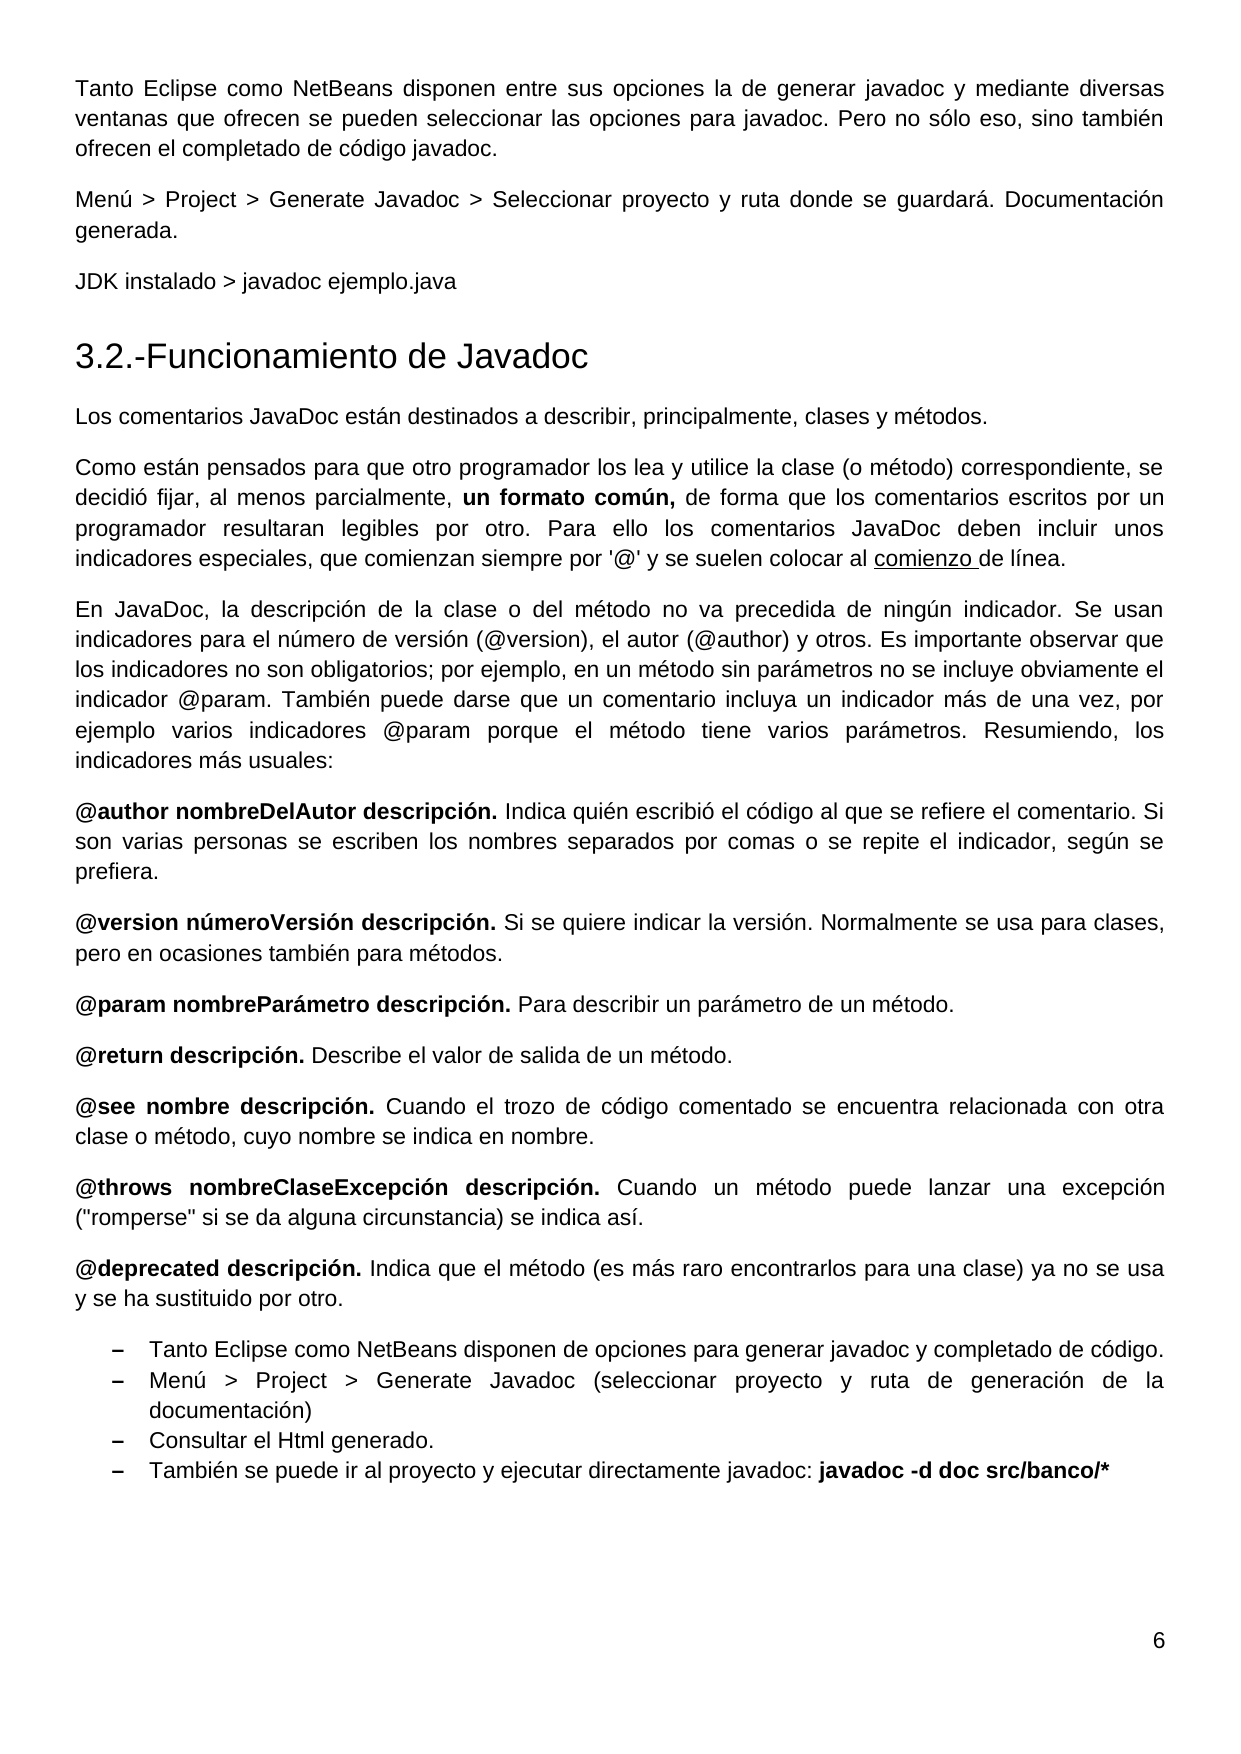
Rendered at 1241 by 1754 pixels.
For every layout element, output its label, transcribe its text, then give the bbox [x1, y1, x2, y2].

text Tanto Eclipse como NetBeans disponen entre sus opciones la de generar javadoc y mediante diversas ventanas que ofrecen se pueden seleccionar las opciones para javadoc. Pero no sólo eso, sino también ofrecen el completado de código javadoc. [75, 75, 1165, 162]
text @author nombreDelAutor descripción. Indica quién escribió el código al que se refiere el comentario. Si son varias personas se escriben los nombres separados por comas o se repite el indicador, según se prefiera. [75, 798, 1165, 884]
text @param nombreParámetro descripción. Para describir un parámetro de un método. [75, 991, 1165, 1017]
list Menú > Project > Generate Javadoc (seleccionar proyecto y ruta de generación de la documentación) [111, 1367, 1165, 1423]
list Consultar el Html generado. [111, 1427, 1165, 1453]
text @return descripción. Describe el valor de salida de un método. [75, 1042, 1165, 1068]
text Los comentarios JavaDoc están destinados a describir, principalmente, clases y métodos. [75, 403, 1165, 429]
subtitle 3.2.-Funcionamiento de Javadoc [75, 335, 1165, 376]
text Como están pensados para que otro programador los lea y utilice la clase (o método) correspondiente, se decidió fijar, al menos parcialmente, un formato común, de forma que los comentarios escritos por un programador resultaran legibles por otro. Para ello los comentarios JavaDoc deben incluir unos indicadores especiales, que comienzan siempre por '@' y se suelen colocar al comienzo de línea. [75, 454, 1165, 571]
text En JavaDoc, la descripción de la clase o del método no va precedida de ningún indicador. Se usan indicadores para el número de versión (@version), el autor (@author) y otros. Es importante observar que los indicadores no son obligatorios; por ejemplo, en un método sin parámetros no se incluye obviamente el indicador @param. También puede darse que un comentario incluya un indicador más de una vez, por ejemplo varios indicadores @param porque el método tiene varios parámetros. Resumiendo, los indicadores más usuales: [75, 596, 1165, 773]
text Menú > Project > Generate Javadoc > Seleccionar proyecto y ruta donde se guardará. Documentación generada. [75, 186, 1165, 243]
list También se puede ir al proyecto y ejecutar directamente javadoc: javadoc -d doc src/banco/* [111, 1457, 1165, 1483]
text @throws nombreClaseExcepción descripción. Cuando un método puede lanzar una excepción ("romperse" si se da alguna circunstancia) se indica así. [75, 1174, 1165, 1230]
list Tanto Eclipse como NetBeans disponen de opciones para generar javadoc y completado de código. [111, 1336, 1165, 1363]
text @deprecated descripción. Indica que el método (es más raro encontrarlos para una clase) ya no se usa y se ha sustituido por otro. [75, 1255, 1165, 1312]
text JDK instalado > javadoc ejemplo.java [75, 268, 1165, 294]
text @see nombre descripción. Cuando el trozo de código comentado se encuentra relacionada con otra clase o método, cuyo nombre se indica en nombre. [75, 1093, 1165, 1149]
text @version númeroVersión descripción. Si se quiere indicar la versión. Normalmente se usa para clases, pero en ocasiones también para métodos. [75, 909, 1165, 966]
